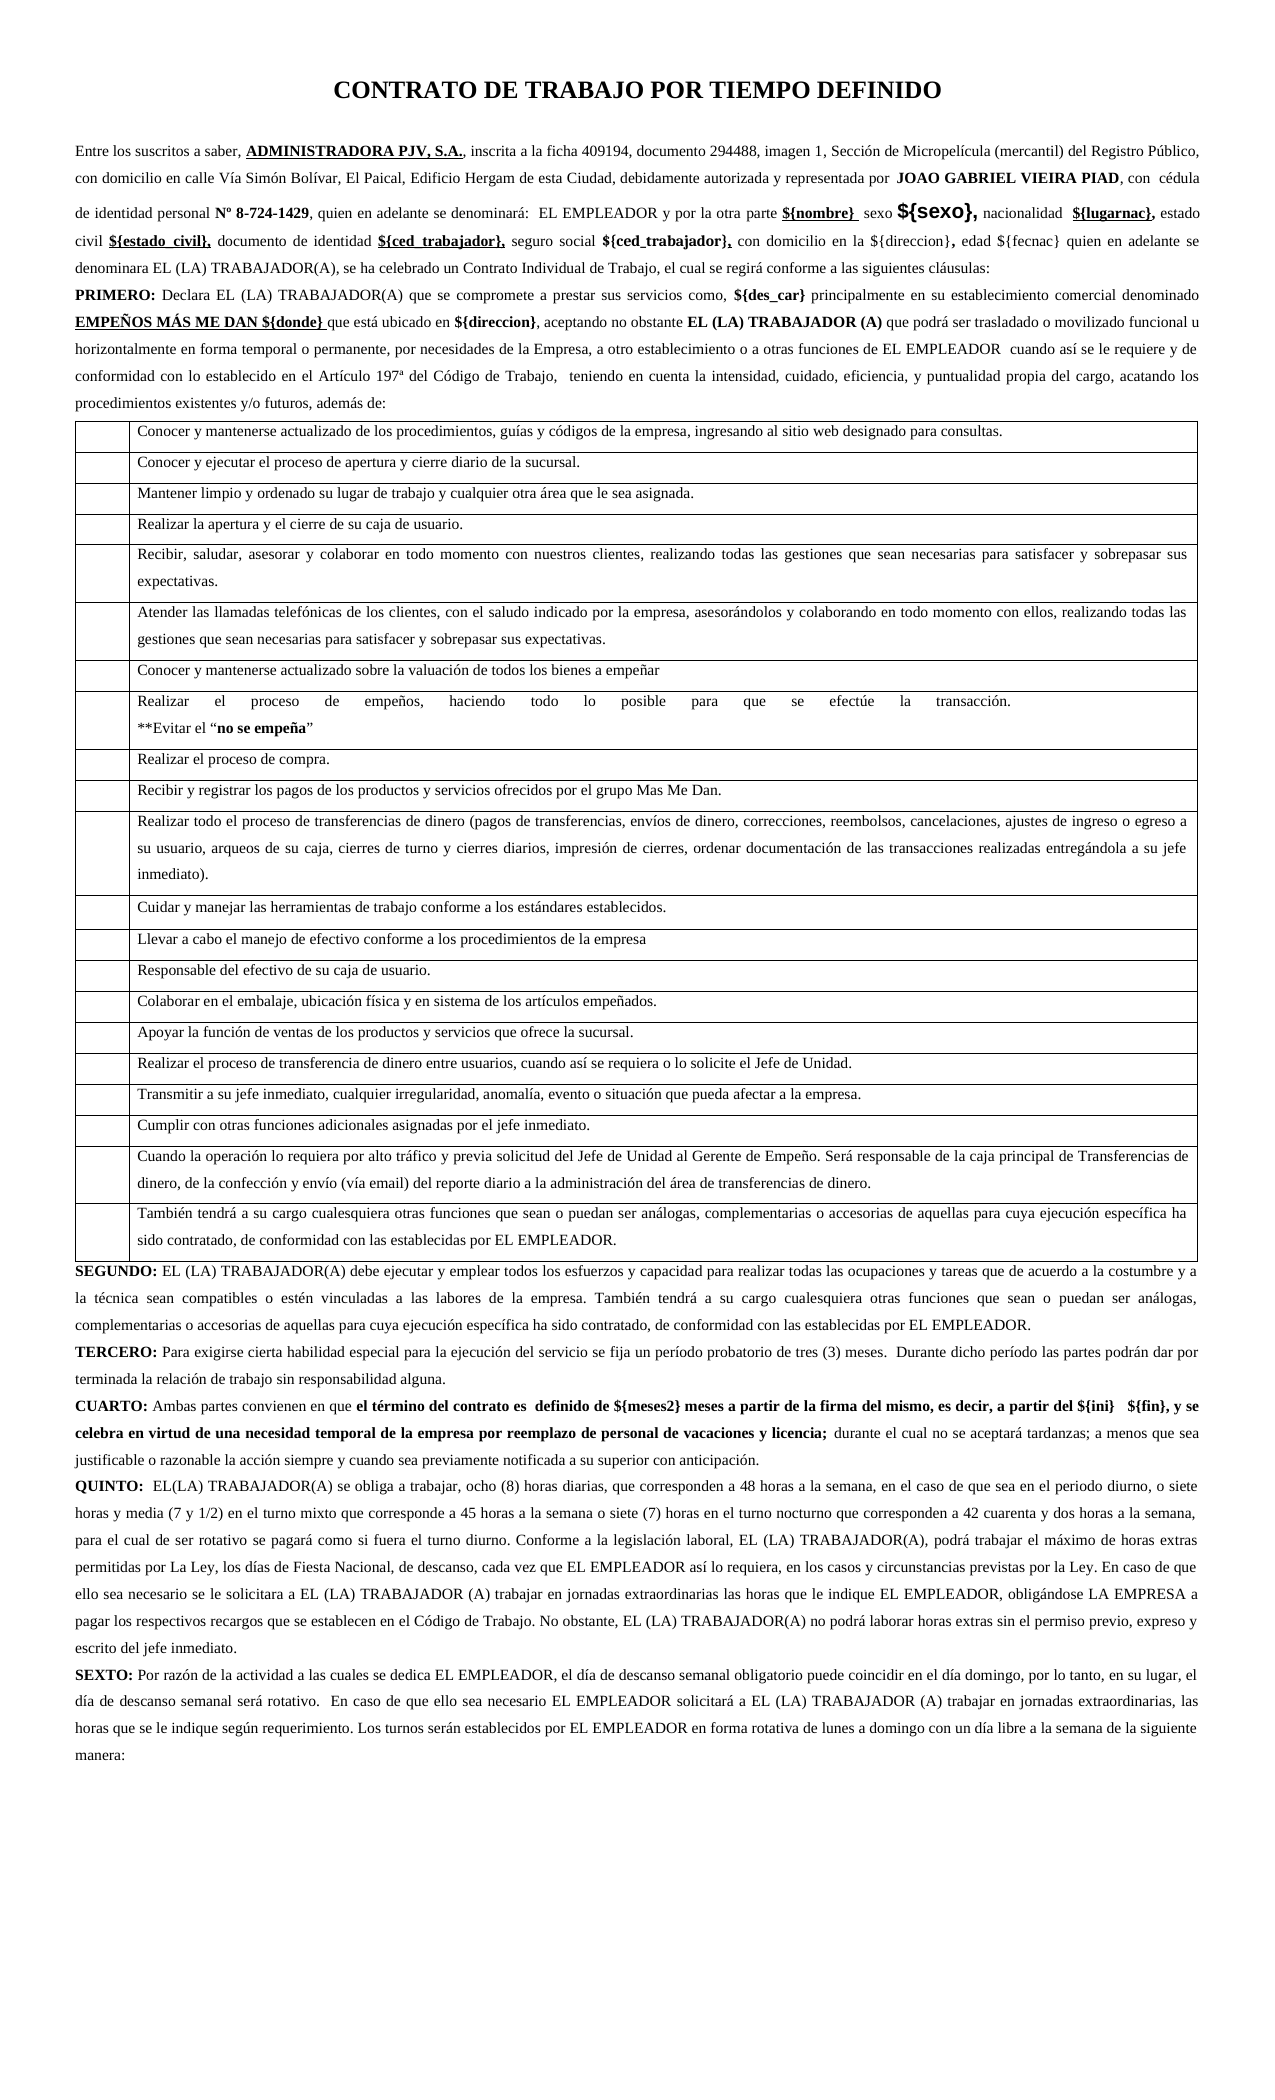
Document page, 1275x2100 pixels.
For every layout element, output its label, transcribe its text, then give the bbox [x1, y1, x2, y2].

table_cell  [76, 603, 129, 660]
table_cell  [76, 1116, 129, 1146]
table_cell Transmitir a su jefe inmediato, cualquier irregularidad, anomalía, evento o situación que pueda afectar a la empresa. [130, 1085, 1197, 1114]
table_cell Llevar a cabo el manejo de efectivo conforme a los procedimientos de la empresa [130, 930, 1197, 960]
text TERCERO: Para exigirse cierta habilidad especial para la ejecución del servicio se fija un período probatorio de tres (3) meses. Durante dicho período las partes podrán dar por terminada la relación de trabajo sin responsabilidad alguna. [75, 1343, 1200, 1388]
table_cell Apoyar la función de ventas de los productos y servicios que ofrece la sucursal. [130, 1023, 1197, 1053]
table_cell  [76, 515, 129, 544]
table_header  [76, 422, 129, 452]
table_cell  [76, 692, 129, 749]
table_cell Realizar el proceso de empeños, haciendo todo lo posible para que se efectúe la transacción. **Evitar el “no se empeña” [130, 692, 1197, 749]
table_cell  [76, 930, 129, 960]
table_cell  [76, 992, 129, 1022]
table_cell Cuidar y manejar las herramientas de trabajo conforme a los estándares establecidos. [130, 896, 1197, 929]
table_cell Cumplir con otras funciones adicionales asignadas por el jefe inmediato. [130, 1116, 1197, 1146]
table_cell Realizar todo el proceso de transferencias de dinero (pagos de transferencias, envíos de dinero, correcciones, reembolsos, cancelaciones, ajustes de ingreso o egreso a su usuario, arqueos de su caja, cierres de turno y cierres diarios, impresión de cierres, ordenar documentación de las transacciones realizadas entregándola a su jefe inmediato). [130, 812, 1197, 895]
table_cell Recibir, saludar, asesorar y colaborar en todo momento con nuestros clientes, realizando todas las gestiones que sean necesarias para satisfacer y sobrepasar sus expectativas. [130, 545, 1197, 602]
text Entre los suscritos a saber, ADMINISTRADORA PJV, S.A., inscrita a la ficha 409194, documento 294488, imagen 1, Sección de Micropelícula (mercantil) del Registro Público, con domicilio en calle Vía Simón Bolívar, El Paical, Edificio Hergam de esta Ciudad, debidamente autorizada y representada por JOAO GABRIEL VIEIRA PIAD, con cédula de identidad personal Nº 8-724-1429, quien en adelante se denominará: EL EMPLEADOR y por la otra parte ${nombre} sexo ${sexo}, nacionalidad ${lugarnac}, estado civil ${estado_civil}, documento de identidad ${ced_trabajador}, seguro social ${ced_trabajador}, con domicilio en la ${direccion}, edad ${fecnac} quien en adelante se denominara EL (LA) TRABAJADOR(A), se ha celebrado un Contrato Individual de Trabajo, el cual se regirá conforme a las siguientes cláusulas: [75, 142, 1200, 277]
table_cell  [76, 453, 129, 482]
text CUARTO: Ambas partes convienen en que el término del contrato es definido de ${meses2} meses a partir de la firma del mismo, es decir, a partir del ${ini} ${fin}, y se celebra en virtud de una necesidad temporal de la empresa por reemplazo de personal de vacaciones y licencia; durante el cual no se aceptará tardanzas; a menos que sea justificable o razonable la acción siempre y cuando sea previamente notificada a su superior con anticipación. [75, 1397, 1200, 1468]
table_cell Cuando la operación lo requiera por alto tráfico y previa solicitud del Jefe de Unidad al Gerente de Empeño. Será responsable de la caja principal de Transferencias de dinero, de la confección y envío (vía email) del reporte diario a la administración del área de transferencias de dinero. [130, 1147, 1197, 1203]
table_cell  [76, 1204, 129, 1261]
table_cell Recibir y registrar los pagos de los productos y servicios ofrecidos por el grupo Mas Me Dan. [130, 781, 1197, 811]
table_cell  [76, 1023, 129, 1053]
table_cell  [76, 812, 129, 895]
table_cell  [76, 781, 129, 811]
table_cell También tendrá a su cargo cualesquiera otras funciones que sean o puedan ser análogas, complementarias o accesorias de aquellas para cuya ejecución específica ha sido contratado, de conformidad con las establecidas por EL EMPLEADOR. [130, 1204, 1197, 1261]
table_cell Conocer y ejecutar el proceso de apertura y cierre diario de la sucursal. [130, 453, 1197, 482]
table_cell  [76, 545, 129, 602]
table_cell  [76, 750, 129, 780]
text PRIMERO: Declara EL (LA) TRABAJADOR(A) que se compromete a prestar sus servicios como, ${des_car} principalmente en su establecimiento comercial denominado EMPEÑOS MÁS ME DAN ${donde} que está ubicado en ${direccion}, aceptando no obstante EL (LA) TRABAJADOR (A) que podrá ser trasladado o movilizado funcional u horizontalmente en forma temporal o permanente, por necesidades de la Empresa, a otro establecimiento o a otras funciones de EL EMPLEADOR cuando así se le requiere y de conformidad con lo establecido en el Artículo 197ª del Código de Trabajo, teniendo en cuenta la intensidad, cuidado, eficiencia, y puntualidad propia del cargo, acatando los procedimientos existentes y/o futuros, además de: [75, 286, 1200, 412]
table_cell  [76, 961, 129, 991]
table_cell  [76, 1147, 129, 1203]
table_cell Realizar el proceso de transferencia de dinero entre usuarios, cuando así se requiera o lo solicite el Jefe de Unidad. [130, 1054, 1197, 1084]
table_cell  [76, 484, 129, 513]
table_cell  [76, 661, 129, 691]
table_cell Mantener limpio y ordenado su lugar de trabajo y cualquier otra área que le sea asignada. [130, 484, 1197, 513]
text SEXTO: Por razón de la actividad a las cuales se dedica EL EMPLEADOR, el día de descanso semanal obligatorio puede coincidir en el día domingo, por lo tanto, en su lugar, el día de descanso semanal será rotativo. En caso de que ello sea necesario EL EMPLEADOR solicitará a EL (LA) TRABAJADOR (A) trabajar en jornadas extraordinarias, las horas que se le indique según requerimiento. Los turnos serán establecidos por EL EMPLEADOR en forma rotativa de lunes a domingo con un día libre a la semana de la siguiente manera: [75, 1665, 1200, 1764]
subtitle CONTRATO DE TRABAJO POR TIEMPO DEFINIDO [75, 75, 1200, 104]
table_cell Colaborar en el embalaje, ubicación física y en sistema de los artículos empeñados. [130, 992, 1197, 1022]
table_cell Realizar el proceso de compra. [130, 750, 1197, 780]
table_cell Realizar la apertura y el cierre de su caja de usuario. [130, 515, 1197, 544]
table_header Conocer y mantenerse actualizado de los procedimientos, guías y códigos de la empresa, ingresando al sitio web designado para consultas. [130, 422, 1197, 452]
table_cell  [76, 896, 129, 929]
table_cell Conocer y mantenerse actualizado sobre la valuación de todos los bienes a empeñar [130, 661, 1197, 691]
table_cell Responsable del efectivo de su caja de usuario. [130, 961, 1197, 991]
table_cell  [76, 1085, 129, 1114]
text QUINTO: EL(LA) TRABAJADOR(A) se obliga a trabajar, ocho (8) horas diarias, que corresponden a 48 horas a la semana, en el caso de que sea en el periodo diurno, o siete horas y media (7 y 1/2) en el turno mixto que corresponde a 45 horas a la semana o siete (7) horas en el turno nocturno que corresponden a 42 cuarenta y dos horas a la semana, para el cual de ser rotativo se pagará como si fuera el turno diurno. Conforme a la legislación laboral, EL (LA) TRABAJADOR(A), podrá trabajar el máximo de horas extras permitidas por La Ley, los días de Fiesta Nacional, de descanso, cada vez que EL EMPLEADOR así lo requiera, en los casos y circunstancias previstas por la Ley. En caso de que ello sea necesario se le solicitara a EL (LA) TRABAJADOR (A) trabajar en jornadas extraordinarias las horas que le indique EL EMPLEADOR, obligándose LA EMPRESA a pagar los respectivos recargos que se establecen en el Código de Trabajo. No obstante, EL (LA) TRABAJADOR(A) no podrá laborar horas extras sin el permiso previo, expreso y escrito del jefe inmediato. [75, 1477, 1200, 1656]
table_cell  [76, 1054, 129, 1084]
text SEGUNDO: EL (LA) TRABAJADOR(A) debe ejecutar y emplear todos los esfuerzos y capacidad para realizar todas las ocupaciones y tareas que de acuerdo a la costumbre y a la técnica sean compatibles o estén vinculadas a las labores de la empresa. También tendrá a su cargo cualesquiera otras funciones que sean o puedan ser análogas, complementarias o accesorias de aquellas para cuya ejecución específica ha sido contratado, de conformidad con las establecidas por EL EMPLEADOR. [75, 1262, 1200, 1334]
table_cell Atender las llamadas telefónicas de los clientes, con el saludo indicado por la empresa, asesorándolos y colaborando en todo momento con ellos, realizando todas las gestiones que sean necesarias para satisfacer y sobrepasar sus expectativas. [130, 603, 1197, 660]
